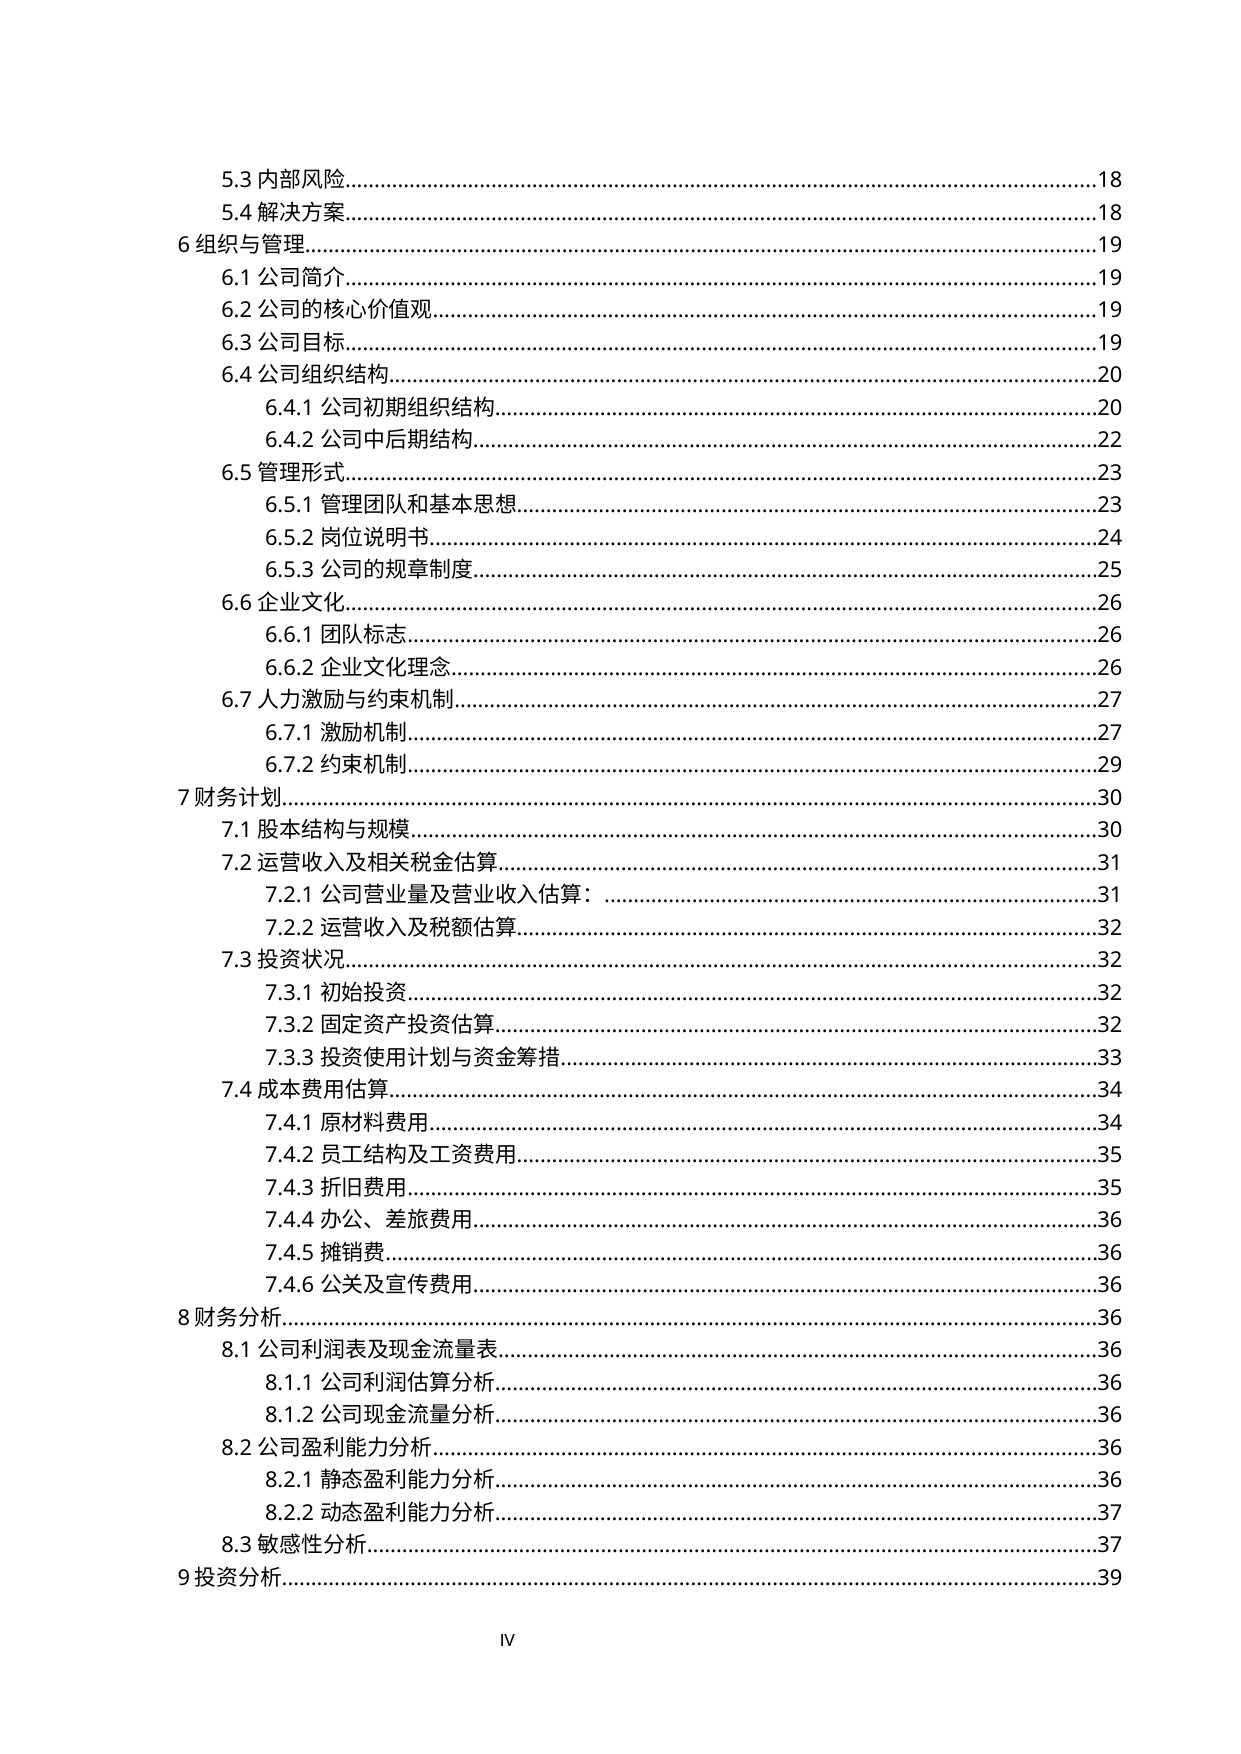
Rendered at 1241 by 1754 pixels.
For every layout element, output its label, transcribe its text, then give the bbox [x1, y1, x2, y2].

text 7.3.2 固定资产投资估算 32 [265, 1007, 1122, 1039]
text 8.1.1 公司利润估算分析 36 [265, 1364, 1122, 1397]
text 8.1.2 公司现金流量分析 36 [265, 1397, 1122, 1429]
text 7.4.3 折旧费用 35 [265, 1169, 1122, 1202]
text 8财务分析 36 [177, 1299, 1122, 1332]
text 8.2.2 动态盈利能力分析 37 [265, 1494, 1122, 1527]
text 7.4.1 原材料费用 34 [265, 1104, 1122, 1137]
text 7.1 股本结构与规模 30 [221, 812, 1122, 844]
text 7.3 投资状况 32 [221, 942, 1122, 974]
text 6.5.3 公司的规章制度 25 [265, 552, 1122, 584]
text 7.4.2 员工结构及工资费用 35 [265, 1137, 1122, 1169]
text 8.3 敏感性分析 37 [221, 1527, 1122, 1559]
text 6.7.1 激励机制 27 [265, 714, 1122, 747]
text 6.2 公司的核心价值观 19 [221, 292, 1122, 324]
text 6.7.2 约束机制 29 [265, 747, 1122, 779]
text 6.1 公司简介 19 [221, 259, 1122, 292]
text 9投资分析 39 [177, 1559, 1122, 1592]
text 6.5.2 岗位说明书 24 [265, 519, 1122, 552]
text 7.3.3 投资使用计划与资金筹措 33 [265, 1039, 1122, 1072]
text 7.4.5 摊销费 36 [265, 1234, 1122, 1267]
text 6.5 管理形式 23 [221, 454, 1122, 487]
text 6.4.1 公司初期组织结构 20 [265, 389, 1122, 422]
text 8.1 公司利润表及现金流量表 36 [221, 1332, 1122, 1364]
text 5.3 内部风险 18 [221, 162, 1122, 194]
text 8.2.1 静态盈利能力分析 36 [265, 1462, 1122, 1494]
text 7.2.2 运营收入及税额估算 32 [265, 909, 1122, 942]
text 6.4.2 公司中后期结构 22 [265, 422, 1122, 454]
text 6.6 企业文化 26 [221, 584, 1122, 617]
text 7.2 运营收入及相关税金估算 31 [221, 844, 1122, 877]
text 8.2 公司盈利能力分析 36 [221, 1429, 1122, 1462]
text 6.7 人力激励与约束机制 27 [221, 682, 1122, 714]
text 6.5.1 管理团队和基本思想 23 [265, 487, 1122, 519]
text 7.2.1 公司营业量及营业收入估算： 31 [265, 877, 1122, 909]
text 7.4 成本费用估算 34 [221, 1072, 1122, 1104]
text 6.6.2 企业文化理念 26 [265, 649, 1122, 682]
text 7.4.4 办公、差旅费用 36 [265, 1202, 1122, 1234]
text 6.3 公司目标 19 [221, 324, 1122, 357]
text 6 组织与管理 19 [177, 227, 1122, 259]
text 7.4.6 公关及宣传费用 36 [265, 1267, 1122, 1299]
text 7.3.1 初始投资 32 [265, 974, 1122, 1007]
text 6.6.1 团队标志 26 [265, 617, 1122, 649]
text 7财务计划 30 [177, 779, 1122, 812]
text 5.4 解决方案 18 [221, 194, 1122, 227]
text 6.4 公司组织结构 20 [221, 357, 1122, 389]
